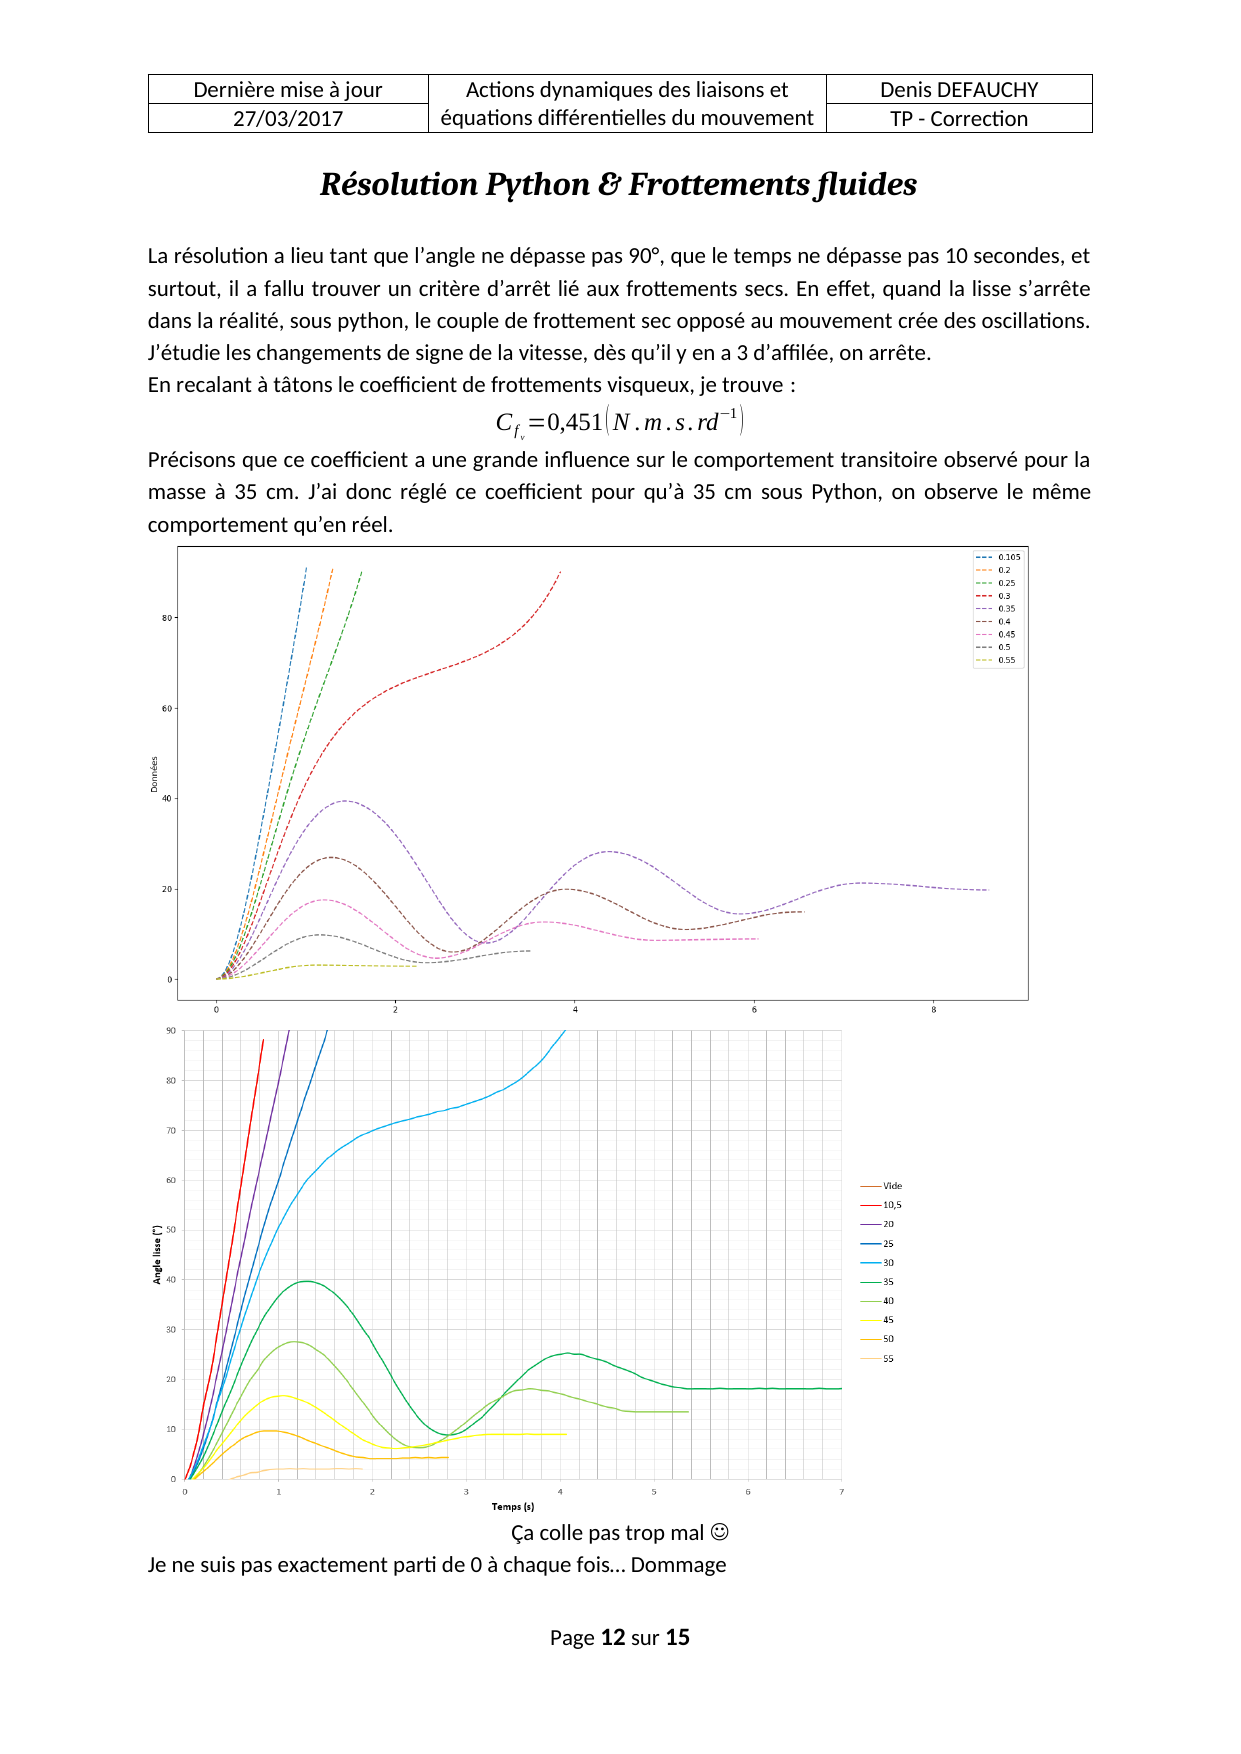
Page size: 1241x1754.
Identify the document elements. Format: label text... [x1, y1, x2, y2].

text Précisons que ce coefficient a une grande influence sur le comportement transitoire observé pour la masse à 35 cm. J’ai donc réglé ce coefficient pour qu’à 35 cm sous Python, on observe le même comportement qu’en réel. [148, 445, 1093, 538]
text En recalant à tâtons le coefficient de frottements visqueux, je trouve : [148, 370, 1093, 398]
text Ça colle pas trop mal [148, 1518, 1093, 1546]
picture [147, 1022, 907, 1514]
text La résolution a lieu tant que l’angle ne dépasse pas 90°, que le temps ne dépasse pas 10 secondes, et surtout, il a fallu trouver un critère d’arrêt lié aux frottements secs. En effet, quand la lisse s’arrête dans la réalité, sous python, le couple de frottement sec opposé au mouvement crée des oscillations. J’étudie les changements de signe de la vitesse, dès qu’il y en a 3 d’affilée, on arrête. [148, 241, 1093, 366]
picture [147, 541, 1032, 1019]
text Je ne suis pas exactement parti de 0 à chaque fois… Dommage [148, 1550, 1093, 1578]
subtitle Résolution Python & Frottements fluides [148, 165, 1093, 203]
